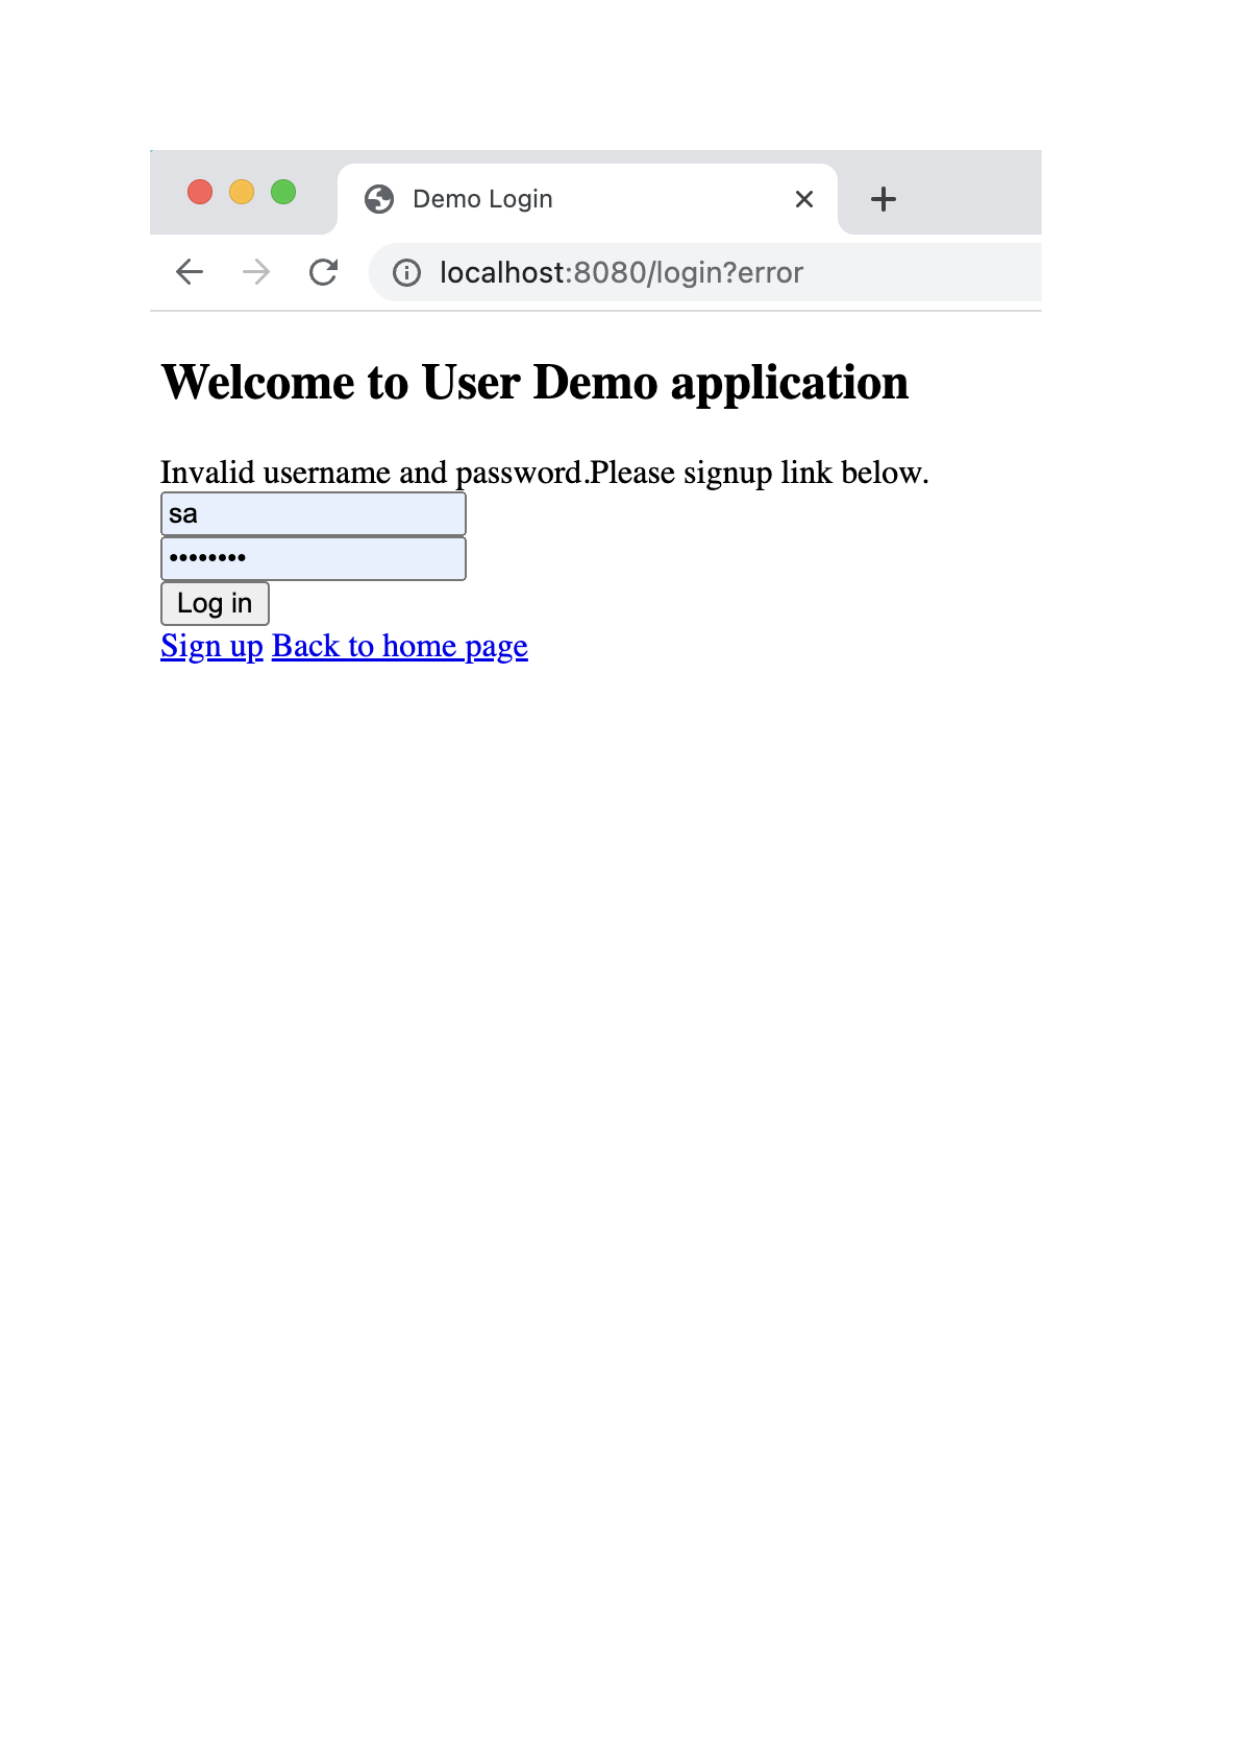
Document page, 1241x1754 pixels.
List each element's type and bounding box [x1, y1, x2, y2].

picture [150, 150, 1042, 911]
